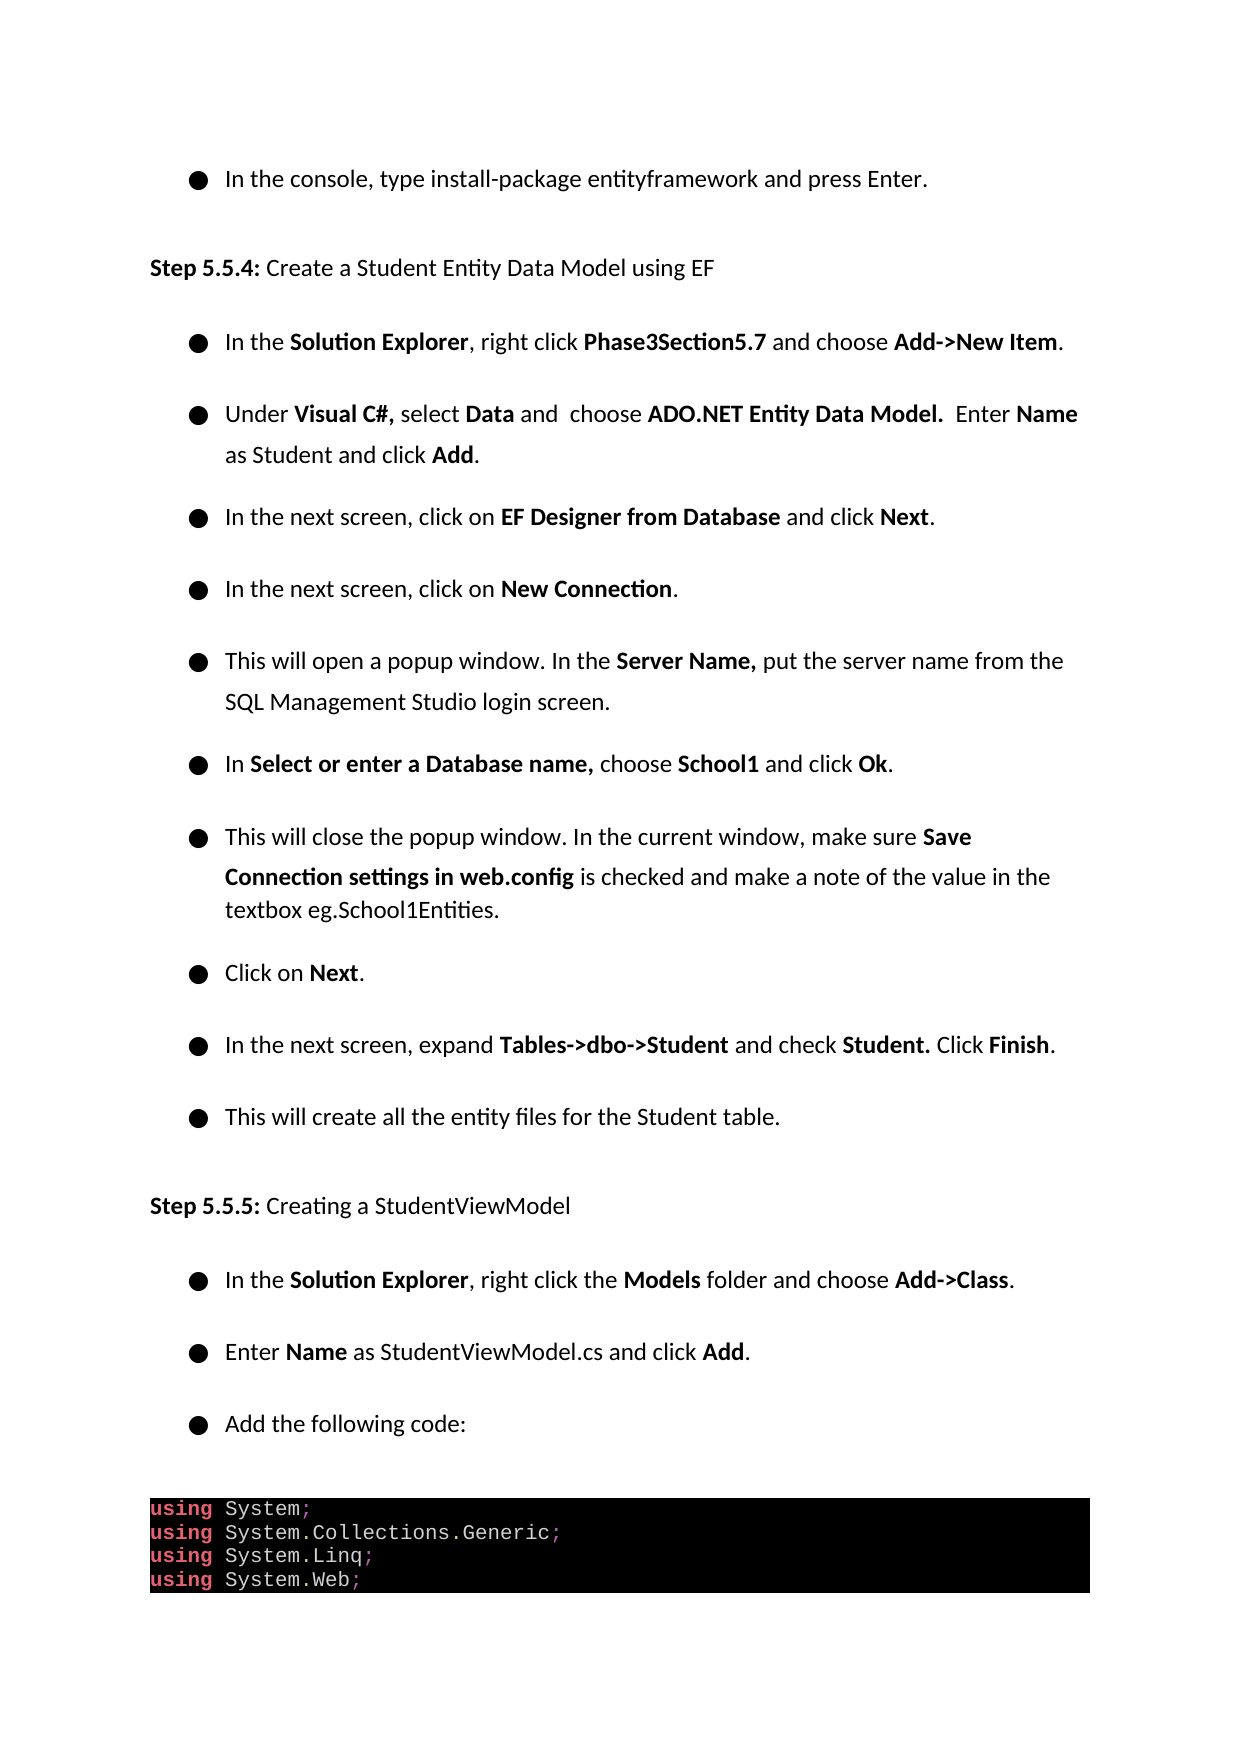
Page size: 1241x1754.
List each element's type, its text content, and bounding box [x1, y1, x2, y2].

list In Select or enter a Database name, choose School1 and click Ok. [187, 736, 1090, 787]
list This will open a popup window. In the Server Name, put the server name from the SQL Management Studio login screen. [187, 633, 1090, 717]
list This will close the popup window. In the current window, make sure Save Connection settings in web.config is checked and make a note of the value in the textbox eg.School1Entities. [187, 808, 1090, 925]
list In the next screen, click on New Connection. [187, 561, 1090, 612]
list In the Solution Explorer, right click the Models folder and choose Add->Class. [187, 1252, 1090, 1303]
list In the next screen, click on EF Designer from Database and click Next. [187, 489, 1090, 540]
text using System.Linq; [150, 1545, 1090, 1569]
text using System.Web; [150, 1569, 1090, 1593]
list Click on Next. [187, 944, 1090, 995]
list In the Solution Explorer, right click Phase3Section5.7 and choose Add->New Item. [187, 313, 1090, 365]
list Add the following code: [187, 1396, 1090, 1447]
text using System; [150, 1498, 1090, 1522]
text Step 5.5.5: Creating a StudentViewModel [150, 1191, 1090, 1221]
list This will create all the entity files for the Student table. [187, 1088, 1090, 1139]
list Enter Name as StudentViewModel.cs and click Add. [187, 1323, 1090, 1375]
list Under Visual C#, select Data and choose ADO.NET Entity Data Model. Enter Name as Student and click Add. [187, 386, 1090, 470]
text Step 5.5.4: Create a Student Entity Data Model using EF [150, 252, 1090, 283]
list In the console, type install-package entityframework and press Enter. [187, 150, 1090, 201]
text using System.Collections.Generic; [150, 1522, 1090, 1545]
list In the next screen, expand Tables->dbo->Student and check Student. Click Finish. [187, 1016, 1090, 1067]
